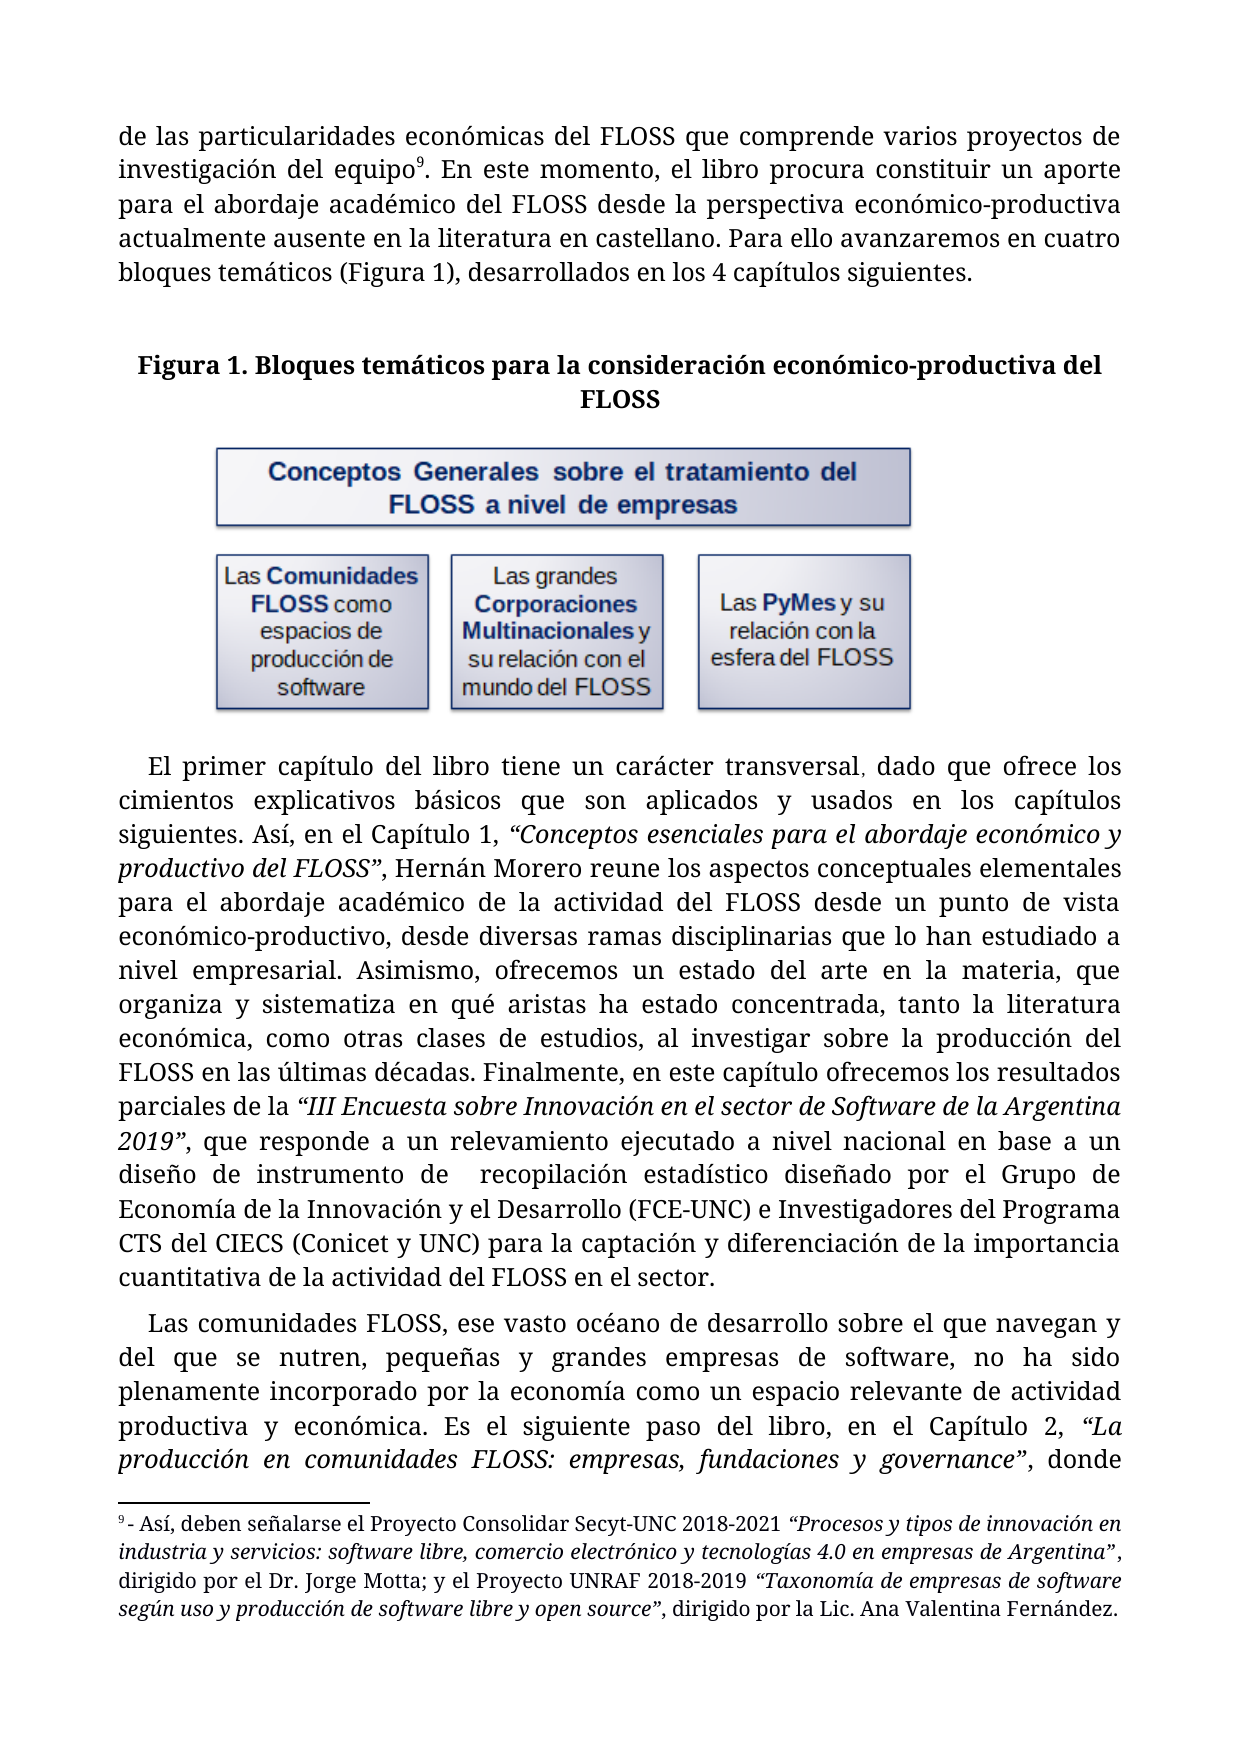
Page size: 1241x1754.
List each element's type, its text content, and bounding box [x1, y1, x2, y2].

picture [193, 428, 944, 736]
text Figura 1. Bloques temáticos para la consideración económico-productiva del FLOSS [118, 347, 1122, 416]
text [118, 118, 1122, 288]
text El primer capítulo del libro tiene un carácter transversal, dado que ofrece los cimientos explicativos básicos que son aplicados y usados en los capítulos siguientes. Así, en el Capítulo 1, “Conceptos esenciales para el abordaje económico y productivo del FLOSS”, Hernán Morero reune los aspectos conceptuales elementales para el abordaje académico de la actividad del FLOSS desde un punto de vista económico-productivo, desde diversas ramas disciplinarias que lo han estudiado a nivel empresarial. Asimismo, ofrecemos un estado del arte en la materia, que organiza y sistematiza en qué aristas ha estado concentrada, tanto la literatura económica, como otras clases de estudios, al investigar sobre la producción del FLOSS en las últimas décadas. Finalmente, en este capítulo ofrecemos los resultados parciales de la “III Encuesta sobre Innovación en el sector de Software de la Argentina 2019”, que responde a un relevamiento ejecutado a nivel nacional en base a un diseño de instrumento de recopilación estadístico diseñado por el Grupo de Economía de la Innovación y el Desarrollo (FCE-UNC) e Investigadores del Programa CTS del CIECS (Conicet y UNC) para la captación y diferenciación de la importancia cuantitativa de la actividad del FLOSS en el sector. [118, 748, 1122, 1293]
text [118, 1306, 1122, 1476]
